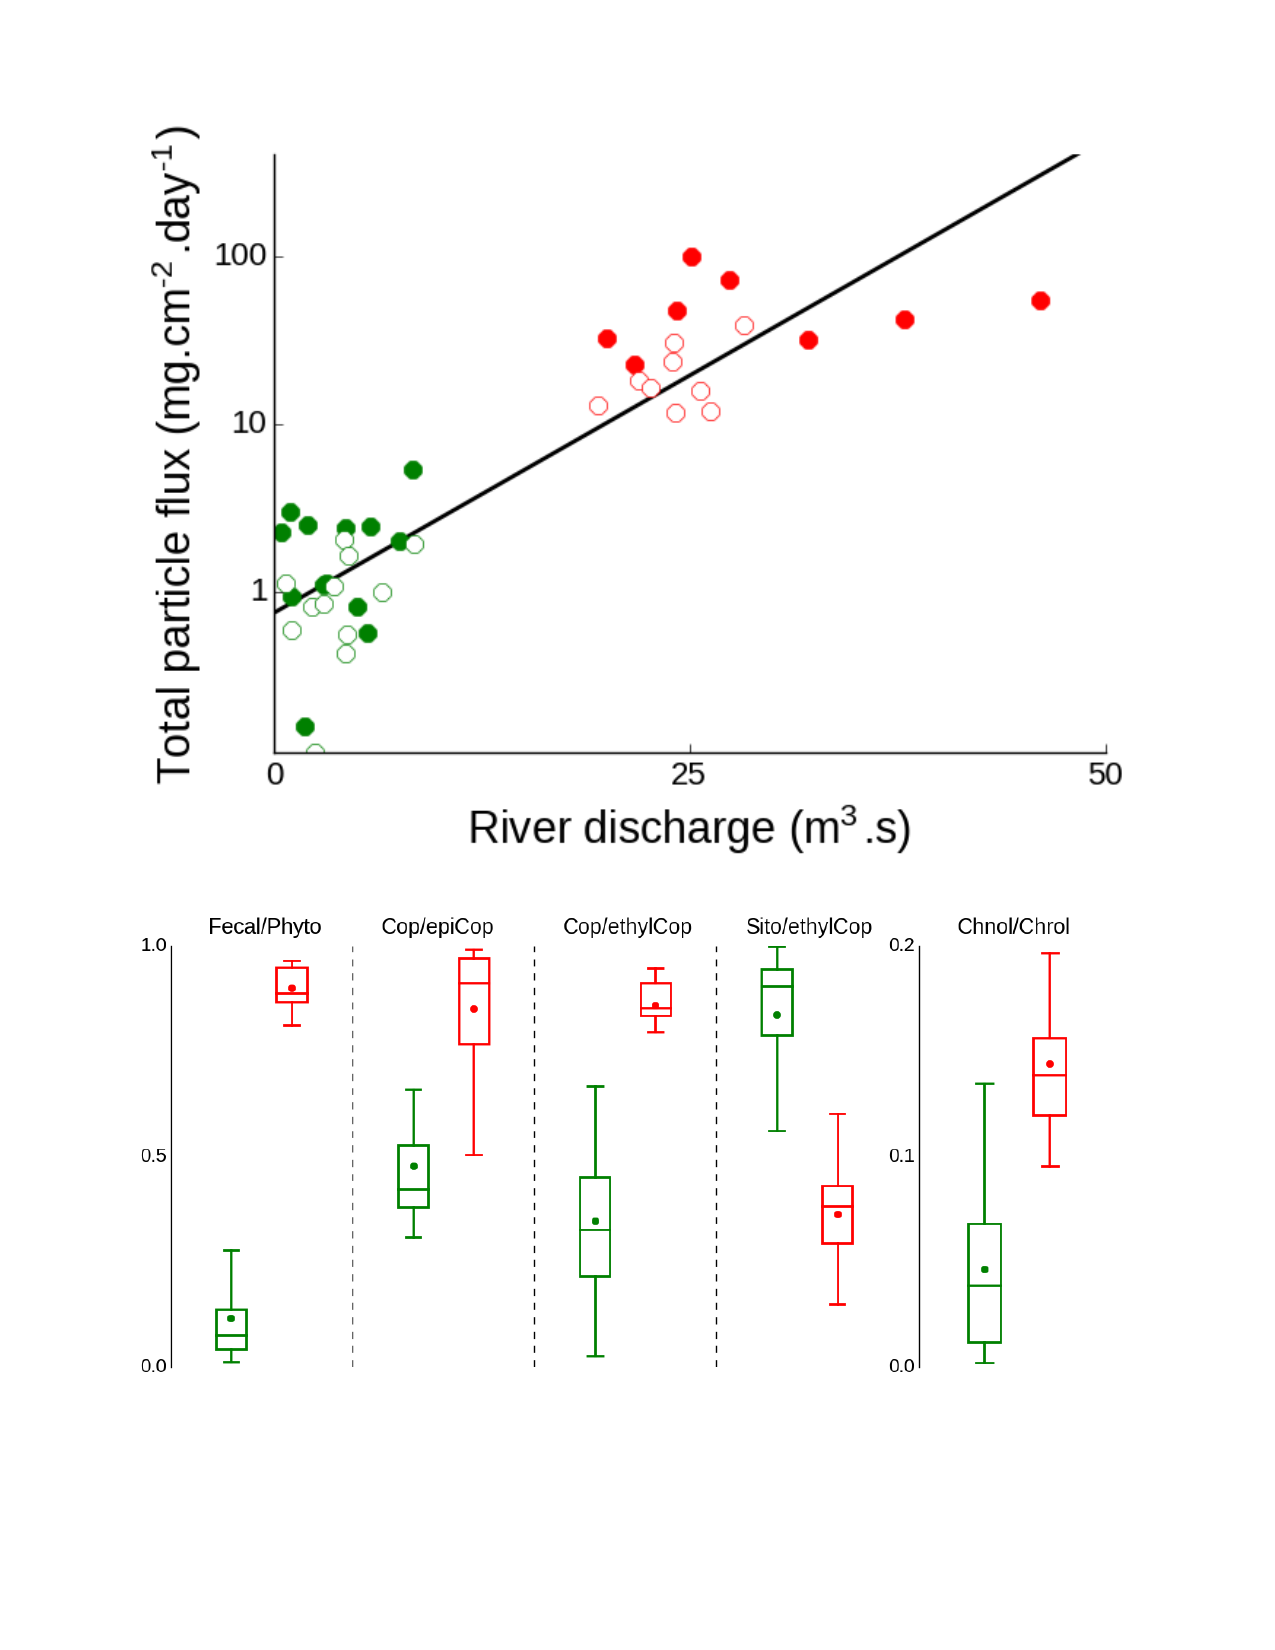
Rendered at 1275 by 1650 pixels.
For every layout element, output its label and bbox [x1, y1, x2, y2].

picture [118, 118, 1157, 865]
picture [118, 893, 1157, 1419]
